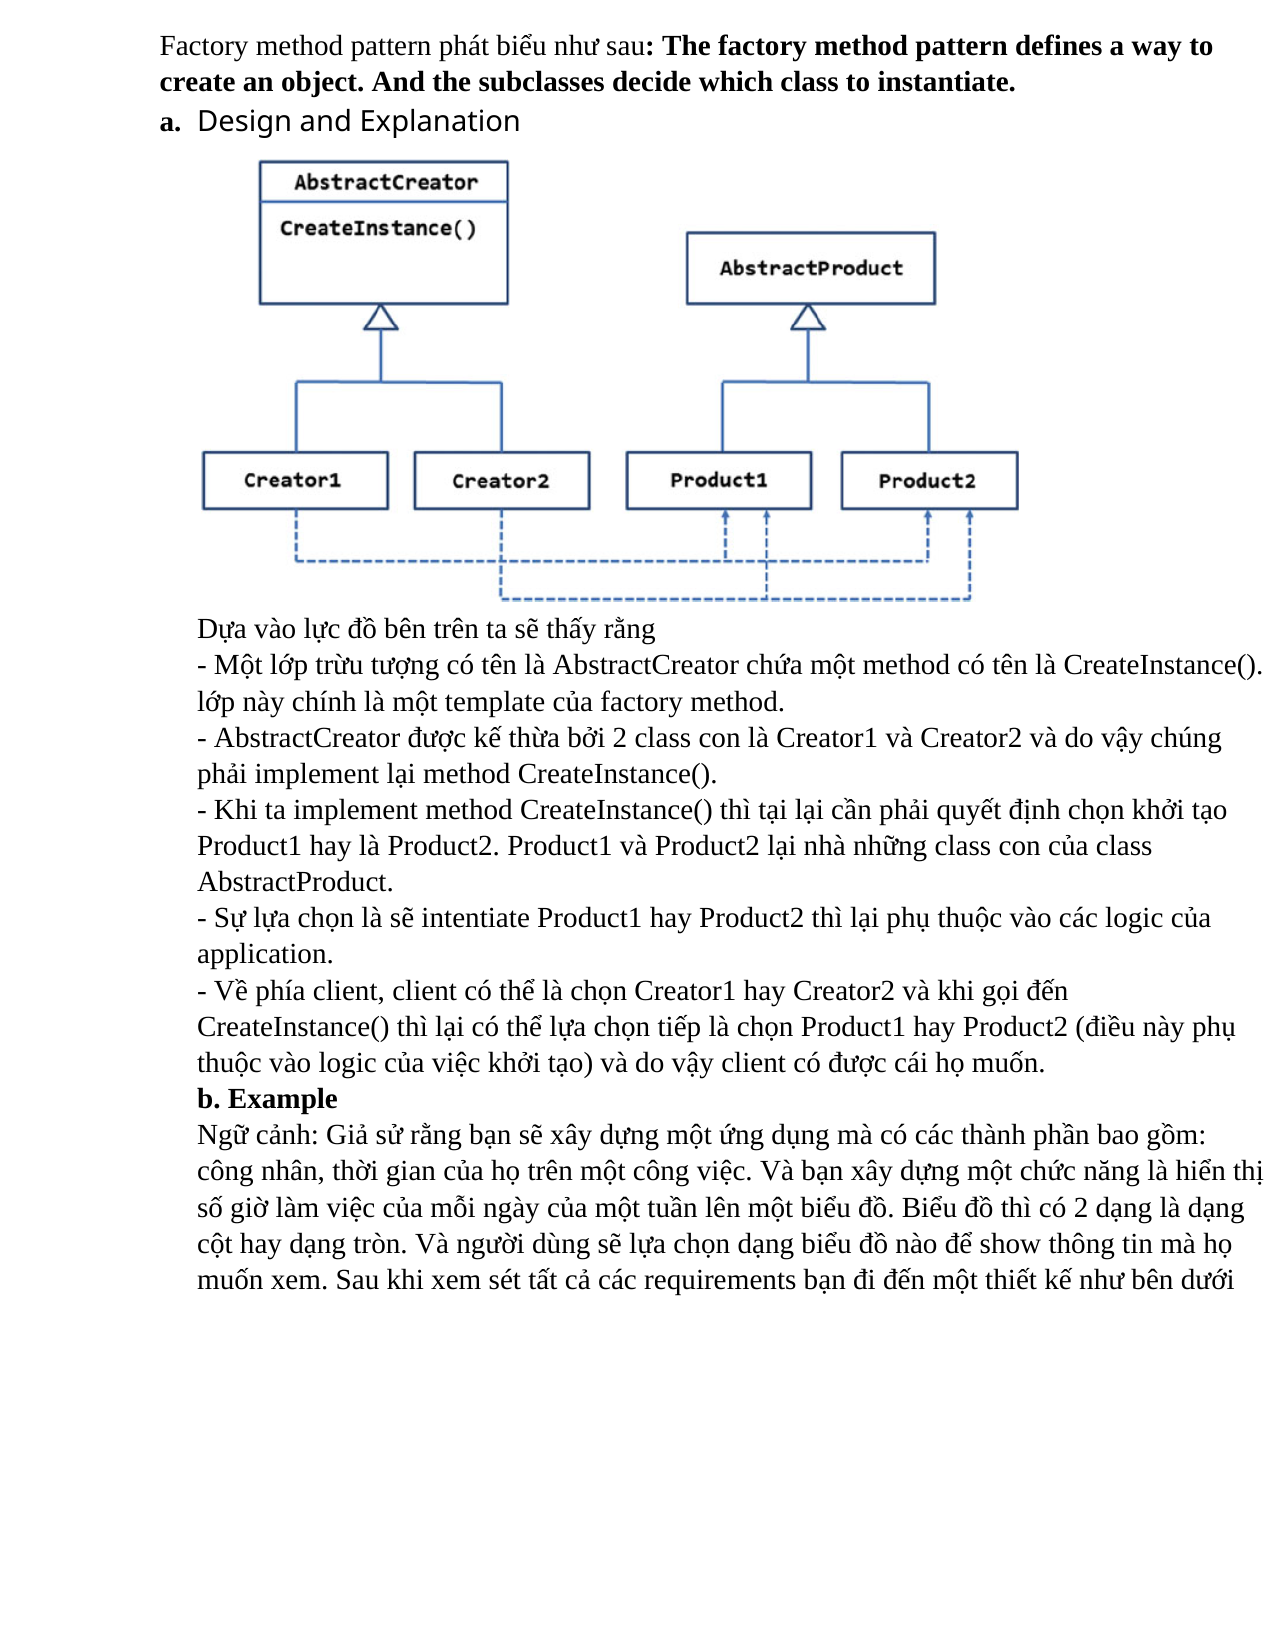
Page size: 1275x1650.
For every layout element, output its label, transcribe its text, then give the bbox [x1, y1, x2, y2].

list Dựa vào lực đồ bên trên ta sẽ thấy rằng - Một lớp trừu tượng có tên là AbstractCreator chứa một method có tên là CreateInstance(). lớp này chính là một template của factory method. [197, 611, 1266, 717]
list - AbstractCreator được kế thừa bởi 2 class con là Creator1 và Creator2 và do vậy chúng phải implement lại method CreateInstance(). [197, 720, 1266, 789]
list b. Example [197, 1081, 1266, 1115]
list - Khi ta implement method CreateInstance() thì tại lại cần phải quyết định chọn khởi tạo Product1 hay là Product2. Product1 và Product2 lại nhà những class con của class AbstractProduct. [197, 792, 1266, 898]
list - Về phía client, client có thể là chọn Creator1 hay Creator2 và khi gọi đến CreateInstance() thì lại có thể lựa chọn tiếp là chọn Product1 hay Product2 (điều này phụ thuộc vào logic của việc khởi tạo) và do vậy client có được cái họ muốn. [197, 973, 1266, 1079]
list Factory method pattern phát biểu như sau: The factory method pattern defines a way to create an object. And the subclasses decide which class to instantiate. [159, 28, 1266, 98]
list Ngữ cảnh: Giả sử rằng bạn sẽ xây dựng một ứng dụng mà có các thành phần bao gồm: công nhân, thời gian của họ trên một công việc. Và bạn xây dựng một chức năng là hiển thị số giờ làm việc của mỗi ngày của một tuần lên một biểu đồ. Biểu đồ thì có 2 dạng là dạng cột hay dạng tròn. Và người dùng sẽ lựa chọn dạng biểu đồ nào để show thông tin mà họ muốn xem. Sau khi xem sét tất cả các requirements bạn đi đến một thiết kế như bên dưới [197, 1117, 1266, 1296]
list Design and Explanation [159, 100, 1266, 140]
picture [196, 143, 1025, 610]
list - Sự lựa chọn là sẽ intentiate Product1 hay Product2 thì lại phụ thuộc vào các logic của application. [197, 901, 1266, 970]
